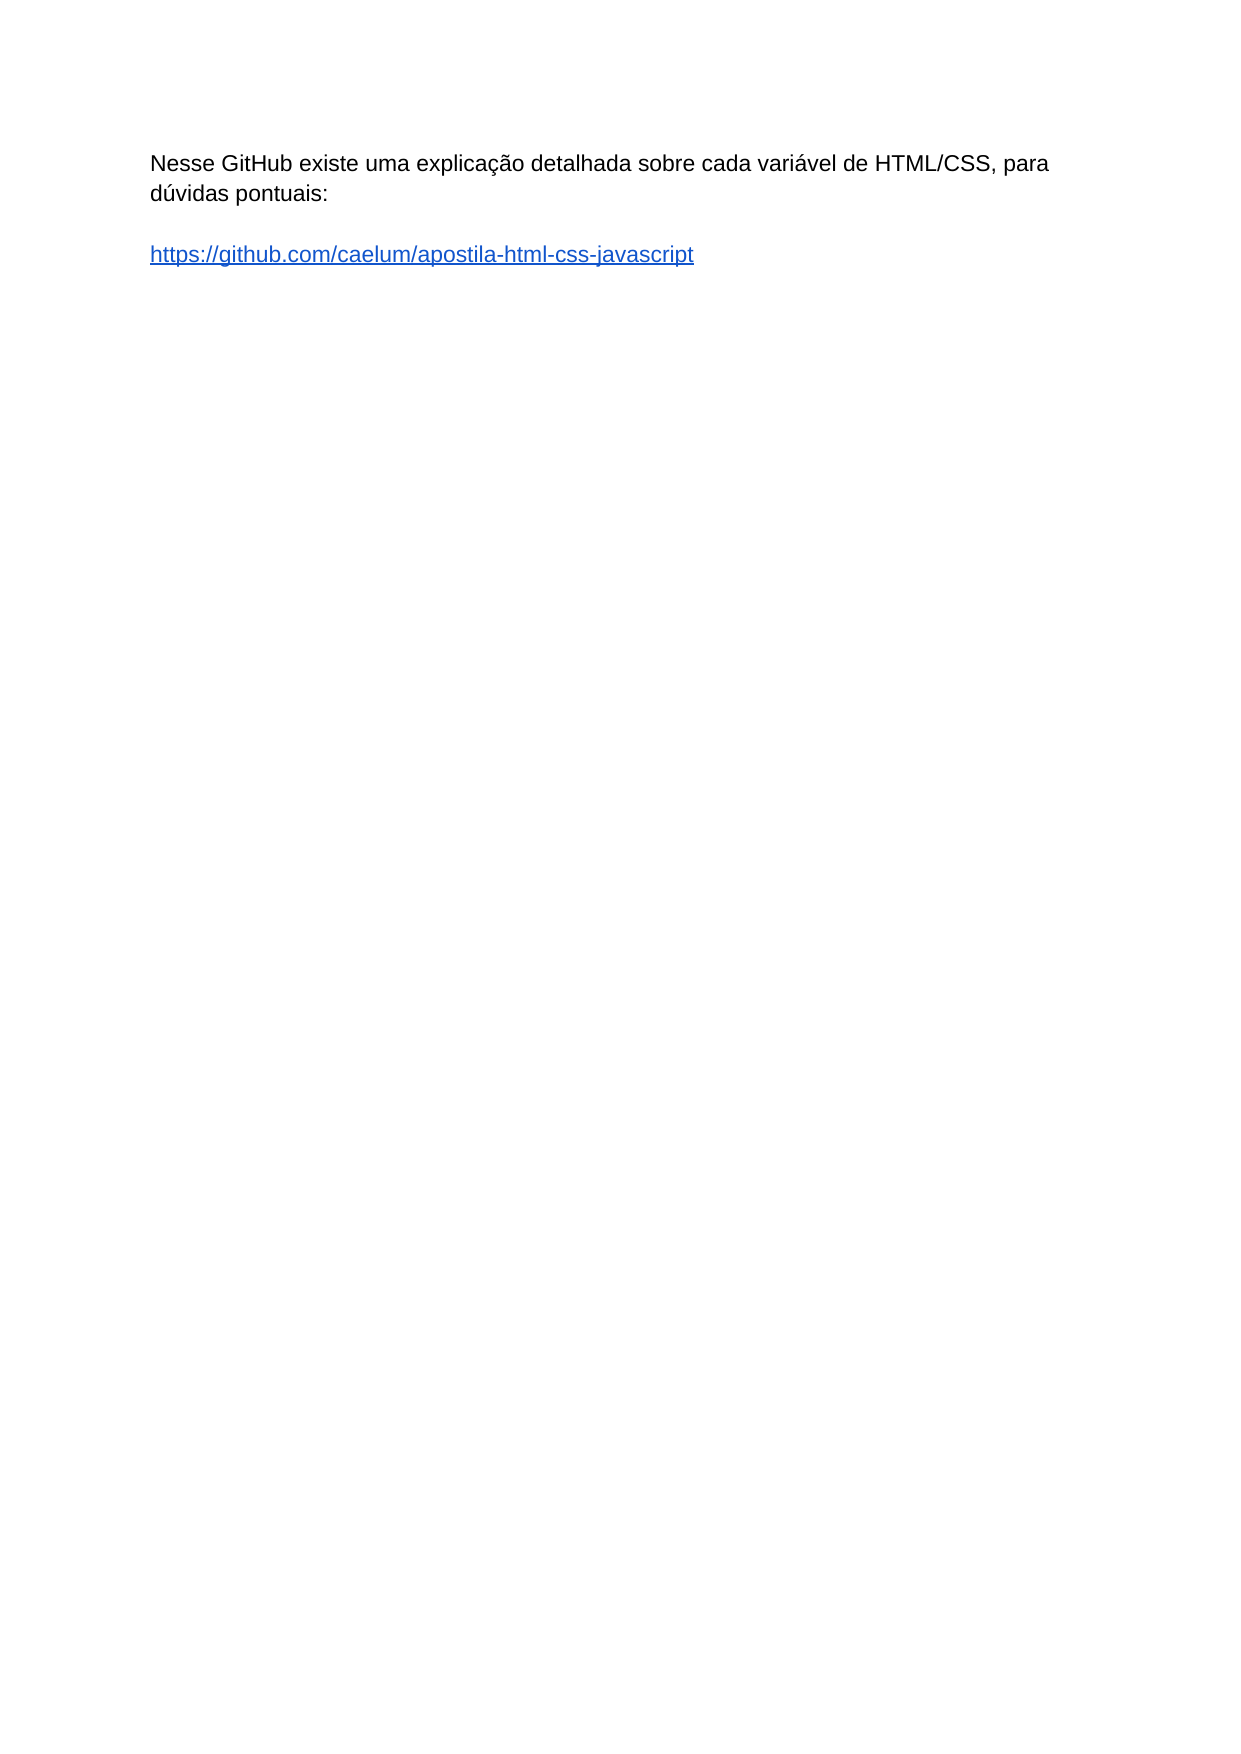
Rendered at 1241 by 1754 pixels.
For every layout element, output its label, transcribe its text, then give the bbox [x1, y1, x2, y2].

text https://github.com/caelum/apostila-html-css-javascript [150, 241, 1090, 267]
text Nesse GitHub existe uma explicação detalhada sobre cada variável de HTML/CSS, para dúvidas pontuais: [150, 150, 1090, 207]
